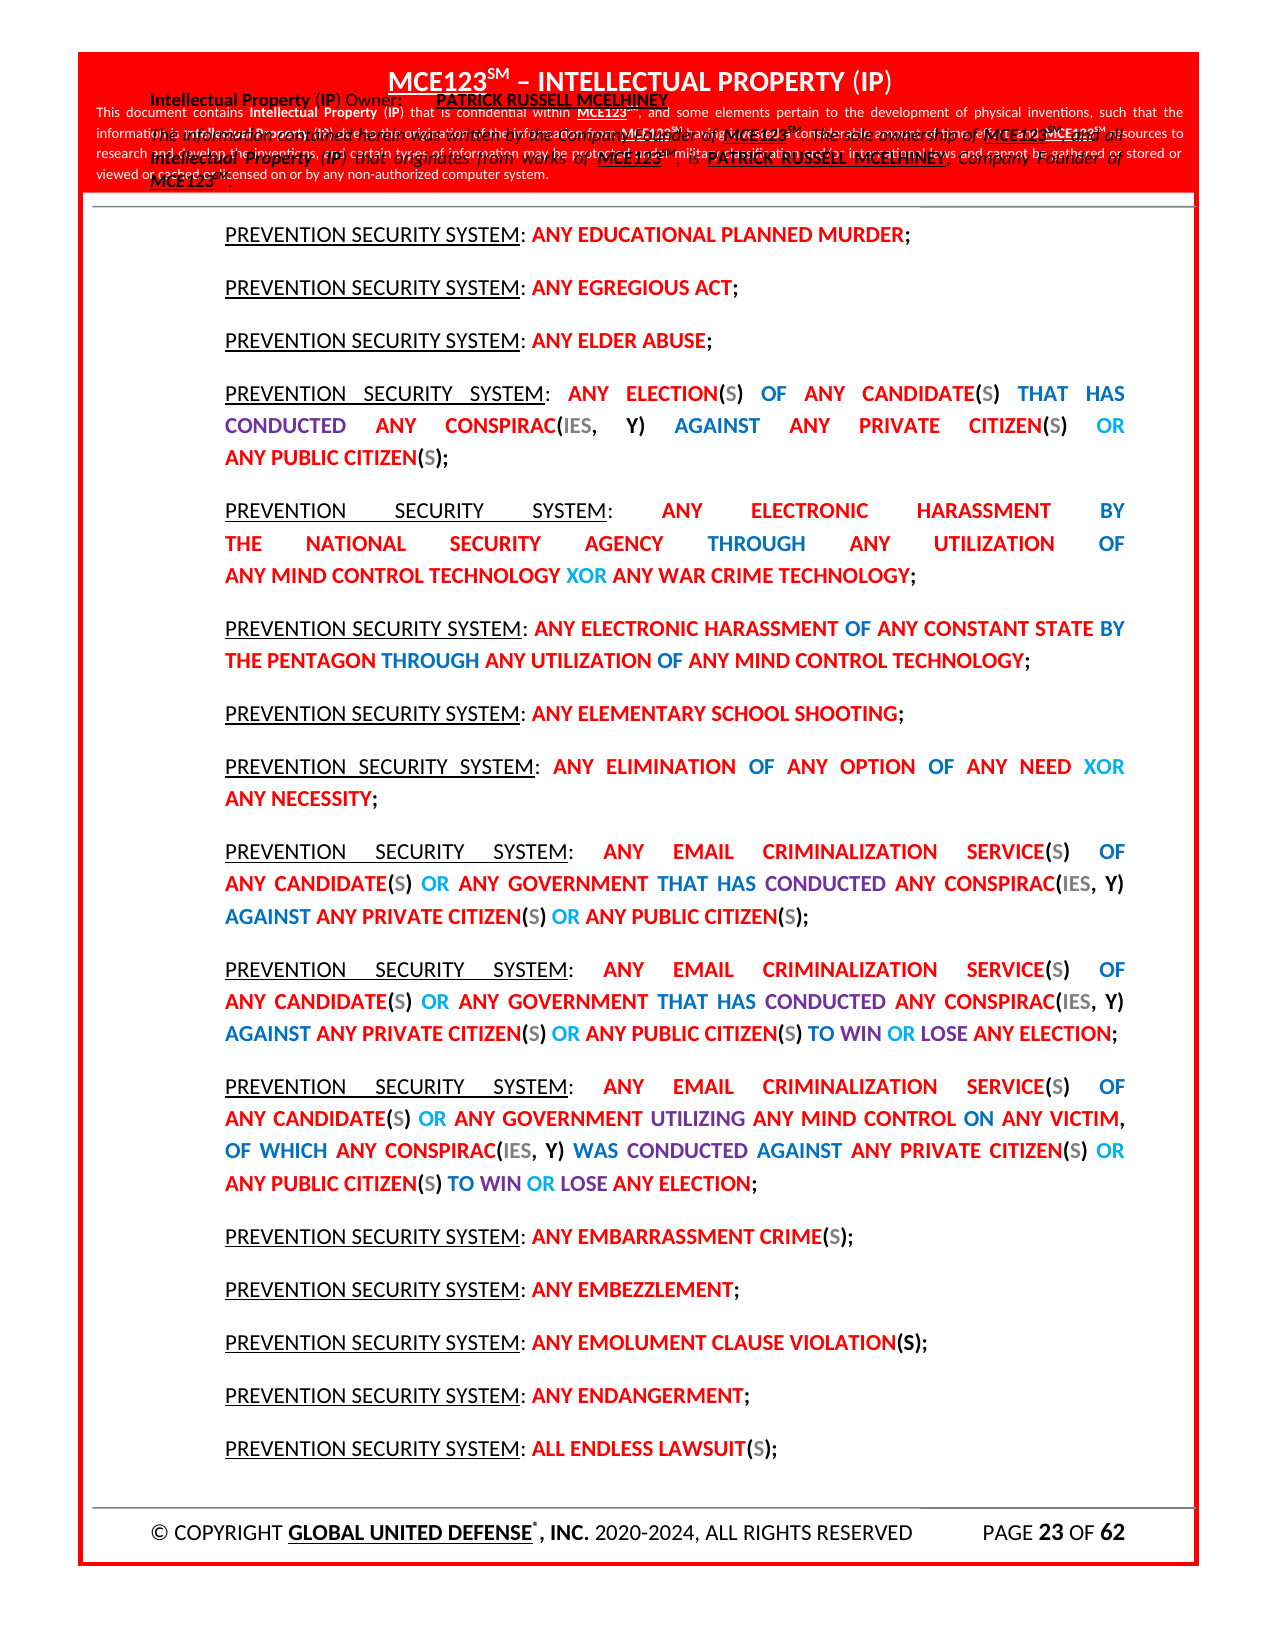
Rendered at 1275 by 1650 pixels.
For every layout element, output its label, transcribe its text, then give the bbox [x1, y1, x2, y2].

text PREVENTION SECURITY SYSTEM: ANY EMAIL CRIMINALIZATION SERVICE(S) OF ANY CANDIDATE(S) OR ANY GOVERNMENT UTILIZING ANY MIND CONTROL ON ANY VICTIM, OF WHICH ANY CONSPIRAC(IES, Y) WAS CONDUCTED AGAINST ANY PRIVATE CITIZEN(S) OR ANY PUBLIC CITIZEN(S) TO WIN OR LOSE ANY ELECTION; [225, 1072, 1125, 1197]
text PREVENTION SECURITY SYSTEM: ANY ELIMINATION OF ANY OPTION OF ANY NEED XOR ANY NECESSITY; [225, 752, 1125, 812]
text PREVENTION SECURITY SYSTEM: ANY ENDANGERMENT; [225, 1381, 1125, 1409]
text PREVENTION SECURITY SYSTEM: ANY ELECTRONIC HARASSMENT BY THE NATIONAL SECURITY AGENCY THROUGH ANY UTILIZATION OF ANY MIND CONTROL TECHNOLOGY XOR ANY WAR CRIME TECHNOLOGY; [225, 497, 1125, 589]
text PREVENTION SECURITY SYSTEM: ANY EMBEZZLEMENT; [225, 1275, 1125, 1303]
text PREVENTION SECURITY SYSTEM: ANY ELDER ABUSE; [225, 326, 1125, 354]
text PREVENTION SECURITY SYSTEM: ANY ELEMENTARY SCHOOL SHOOTING; [225, 699, 1125, 727]
text PREVENTION SECURITY SYSTEM: ANY ELECTRONIC HARASSMENT OF ANY CONSTANT STATE BY THE PENTAGON THROUGH ANY UTILIZATION OF ANY MIND CONTROL TECHNOLOGY; [225, 614, 1125, 674]
text PREVENTION SECURITY SYSTEM: ANY EMAIL CRIMINALIZATION SERVICE(S) OF ANY CANDIDATE(S) OR ANY GOVERNMENT THAT HAS CONDUCTED ANY CONSPIRAC(IES, Y) AGAINST ANY PRIVATE CITIZEN(S) OR ANY PUBLIC CITIZEN(S); [225, 837, 1125, 930]
text PREVENTION SECURITY SYSTEM: ANY ELECTION(S) OF ANY CANDIDATE(S) THAT HAS CONDUCTED ANY CONSPIRAC(IES, Y) AGAINST ANY PRIVATE CITIZEN(S) OR ANY PUBLIC CITIZEN(S); [225, 379, 1125, 472]
text PREVENTION SECURITY SYSTEM: ANY EMOLUMENT CLAUSE VIOLATION(S); [225, 1328, 1125, 1356]
text PREVENTION SECURITY SYSTEM: ALL ENDLESS LAWSUIT(S); [225, 1434, 1125, 1462]
text PREVENTION SECURITY SYSTEM: ANY EMAIL CRIMINALIZATION SERVICE(S) OF ANY CANDIDATE(S) OR ANY GOVERNMENT THAT HAS CONDUCTED ANY CONSPIRAC(IES, Y) AGAINST ANY PRIVATE CITIZEN(S) OR ANY PUBLIC CITIZEN(S) TO WIN OR LOSE ANY ELECTION; [225, 955, 1125, 1047]
text PREVENTION SECURITY SYSTEM: ANY EGREGIOUS ACT; [225, 273, 1125, 301]
text PREVENTION SECURITY SYSTEM: ANY EMBARRASSMENT CRIME(S); [225, 1222, 1125, 1250]
text PREVENTION SECURITY SYSTEM: ANY EDUCATIONAL PLANNED MURDER; [225, 220, 1125, 248]
